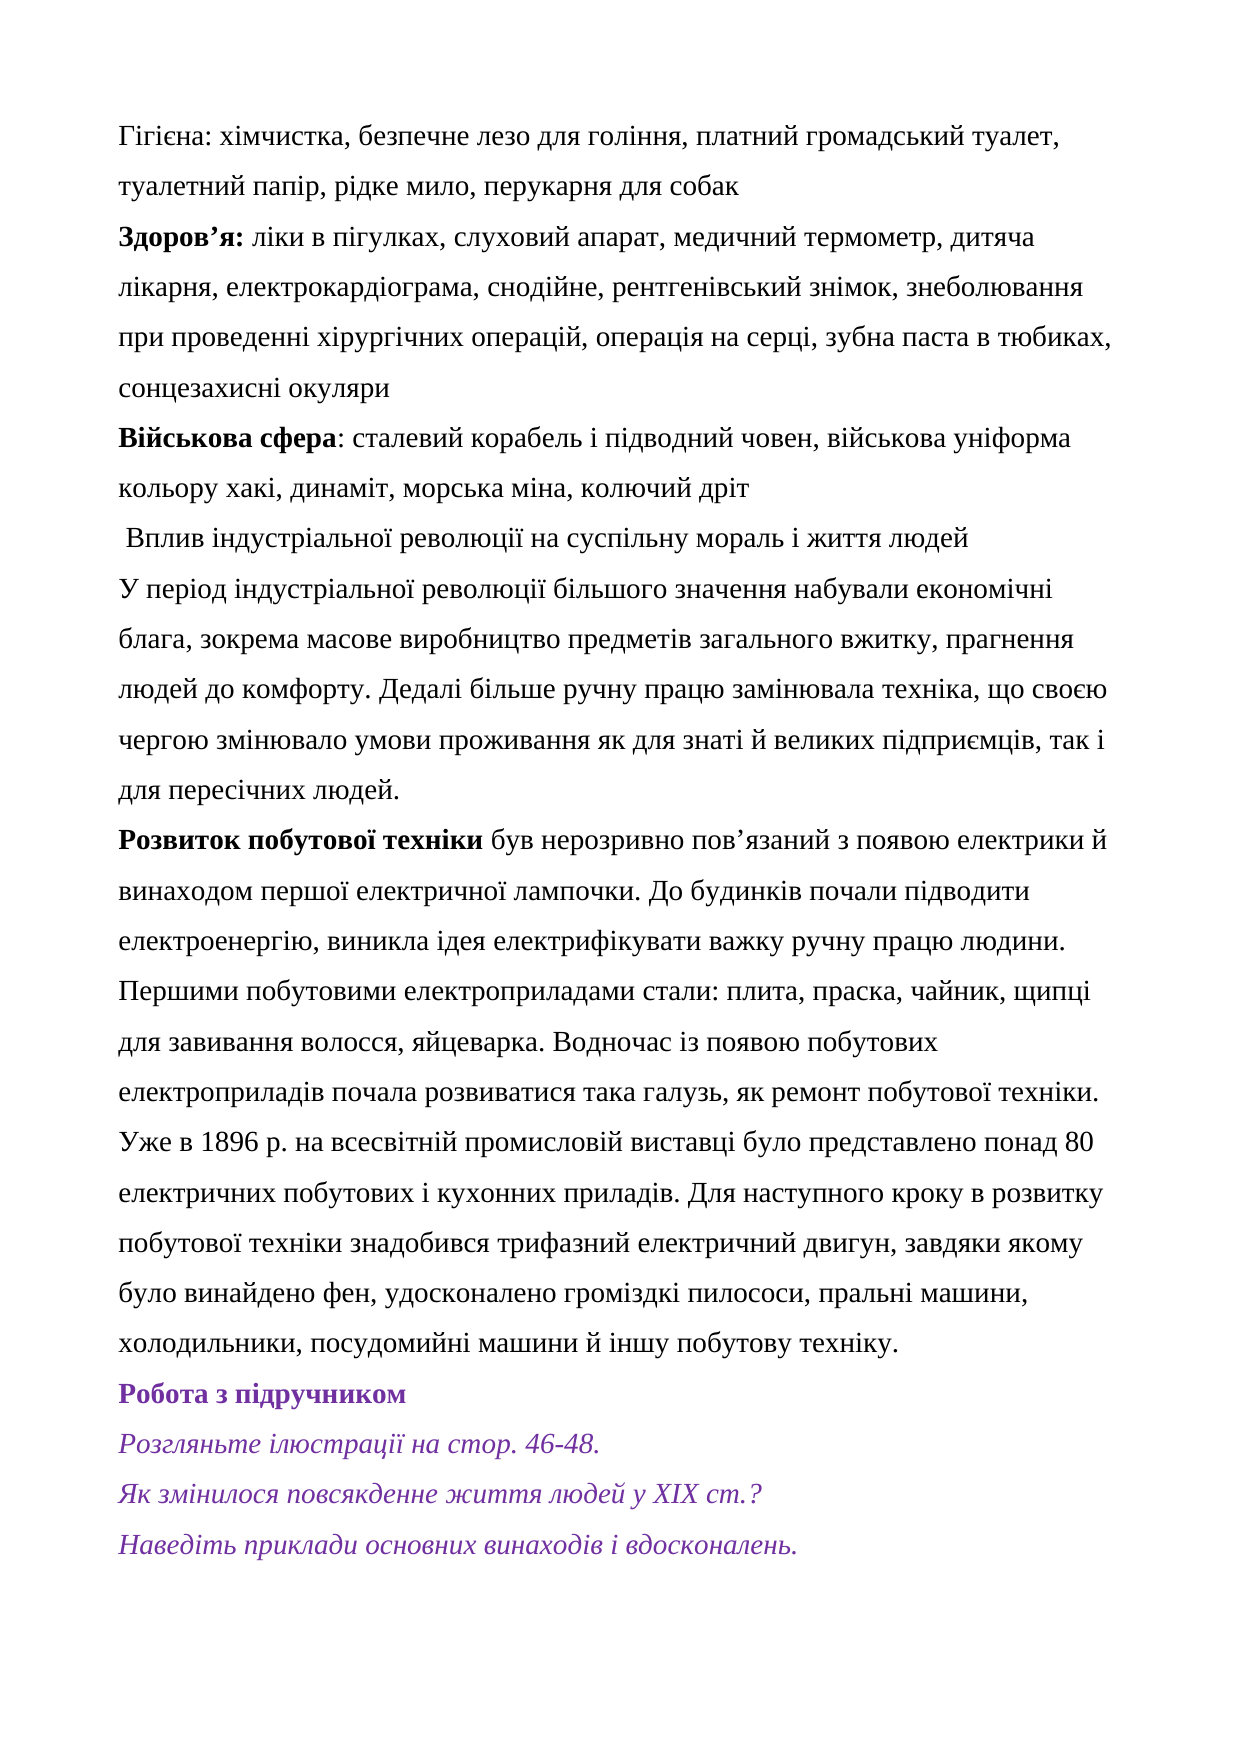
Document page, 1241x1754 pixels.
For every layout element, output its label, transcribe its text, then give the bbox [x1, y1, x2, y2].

text Наведіть приклади основних винаходів і вдосконалень. [118, 1527, 1122, 1560]
text Військова сфера: сталевий корабель і підводний човен, військова уніформа кольору хакі, динаміт, морська міна, колючий дріт [118, 420, 1122, 504]
text Уже в 1896 р. на всесвітній промисловій виставці було представлено понад 80 електричних побутових і кухонних приладів. Для наступного кроку в розвитку побутової техніки знадобився трифазний електричний двигун, завдяки якому було винайдено фен, удосконалено громіздкі пилососи, пральні машини, холодильники, посудомийні машини й іншу побутову техніку. [118, 1124, 1122, 1359]
text Робота з підручником [118, 1376, 1122, 1409]
text Як змінилося повсякденне життя людей у XIX ст.? [118, 1477, 1122, 1510]
text Вплив індустріальної революції на суспільну мораль і життя людей [118, 521, 1122, 554]
text У період індустріальної революції більшого значення набували економічні блага, зокрема масове виробництво предметів загального вжитку, прагнення людей до комфорту. Дедалі більше ручну працю замінювала техніка, що своєю чергою змінювало умови проживання як для знаті й великих підприємців, так і для пересічних людей. [118, 571, 1122, 806]
text Здоров’я: ліки в пігулках, слуховий апарат, медичний термометр, дитяча лікарня, електрокардіограма, снодійне, рентгенівський знімок, знеболювання при проведенні хірургічних операцій, операція на серці, зубна паста в тюбиках, сонцезахисні окуляри [118, 219, 1122, 403]
text Розгляньте ілюстрації на стор. 46-48. [118, 1426, 1122, 1460]
text Гігієна: хімчистка, безпечне лезо для гоління, платний громадський туалет, туалетний папір, рідке мило, перукарня для собак [118, 118, 1122, 202]
text Розвиток побутової техніки був нерозривно пов’язаний з появою електрики й винаходом першої електричної лампочки. До будинків почали підводити електроенергію, виникла ідея електрифікувати важку ручну працю людини. Першими побутовими електроприладами стали: плита, праска, чайник, щипці для завивання волосся, яйцеварка. Водночас із появою побутових електроприладів почала розвиватися така галузь, як ремонт побутової техніки. [118, 822, 1122, 1108]
